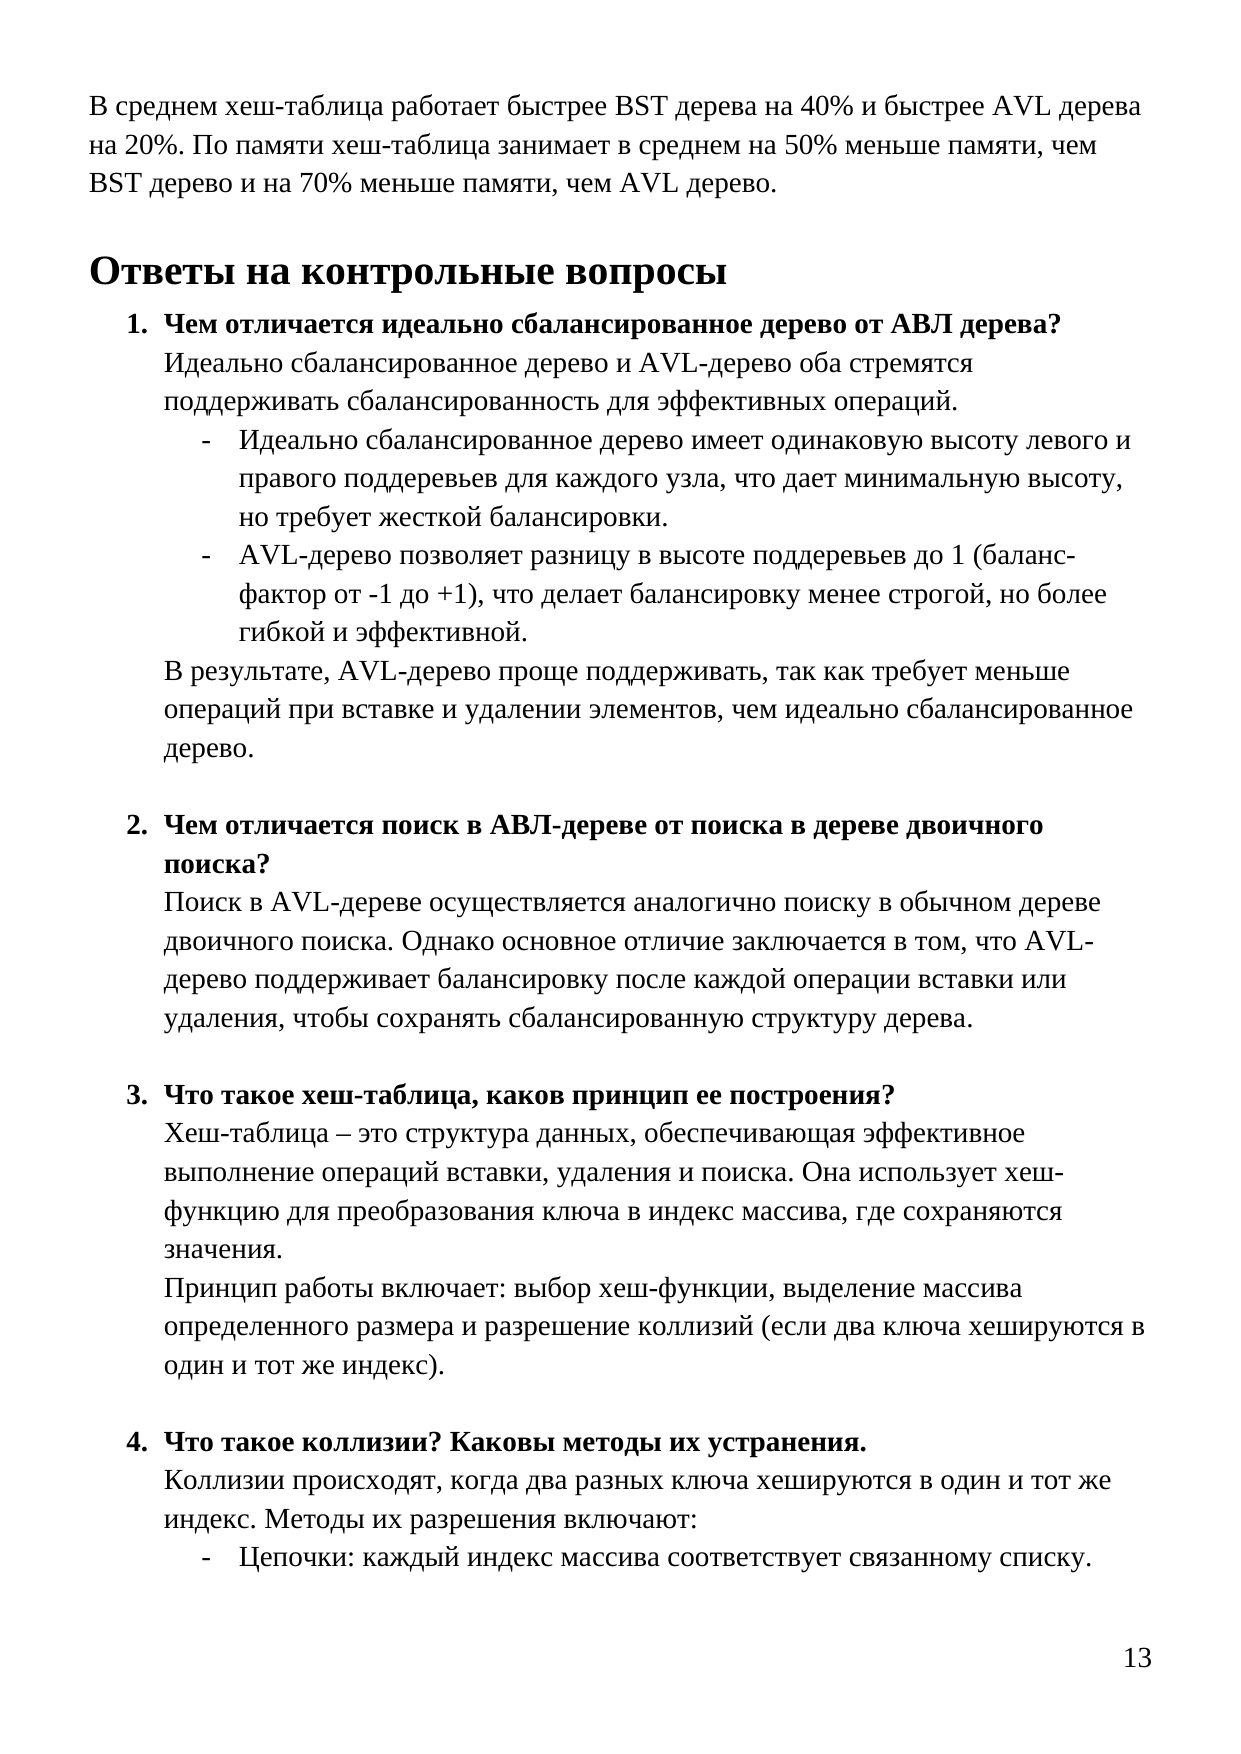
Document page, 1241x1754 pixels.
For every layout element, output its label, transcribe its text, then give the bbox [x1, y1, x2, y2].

list Чем отличается поиск в АВЛ-дереве от поиска в дереве двоичного поиска? [126, 807, 1152, 879]
text Идеально сбалансированное дерево и AVL-дерево оба стремятся поддерживать сбалансированность для эффективных операций. [163, 345, 1152, 417]
list AVL-дерево позволяет разницу в высоте поддеревьев до 1 (баланс-фактор от -1 до +1), что делает балансировку менее строгой, но более гибкой и эффективной. [201, 537, 1152, 648]
list Чем отличается идеально сбалансированное дерево от АВЛ дерева? [126, 306, 1152, 340]
list Идеально сбалансированное дерево имеет одинаковую высоту левого и правого поддеревьев для каждого узла, что дает минимальную высоту, но требует жесткой балансировки. [201, 422, 1152, 532]
list Цепочки: каждый индекс массива соответствует связанному списку. [201, 1539, 1152, 1573]
list Что такое хеш-таблица, каков принцип ее построения? [126, 1077, 1152, 1111]
text Принцип работы включает: выбор хеш-функции, выделение массива определенного размера и разрешение коллизий (если два ключа хешируются в один и тот же индекс). [163, 1270, 1152, 1380]
text В среднем хеш-таблица работает быстрее BST дерева на 40% и быстрее AVL дерева на 20%. По памяти хеш-таблица занимает в среднем на 50% меньше памяти, чем BST дерево и на 70% меньше памяти, чем AVL дерево. [88, 88, 1152, 199]
text Поиск в AVL-дереве осуществляется аналогично поиску в обычном дереве двоичного поиска. Однако основное отличие заключается в том, что AVL-дерево поддерживает балансировку после каждой операции вставки или удаления, чтобы сохранять сбалансированную структуру дерева. [163, 884, 1152, 1033]
list Что такое коллизии? Каковы методы их устранения. [126, 1424, 1152, 1457]
text Хеш-таблица – это структура данных, обеспечивающая эффективное выполнение операций вставки, удаления и поиска. Она использует хеш-функцию для преобразования ключа в индекс массива, где сохраняются значения. [163, 1116, 1152, 1265]
text Коллизии происходят, когда два разных ключа хешируются в один и тот же индекс. Методы их разрешения включают: [163, 1462, 1152, 1534]
subtitle Ответы на контрольные вопросы [88, 246, 1152, 294]
text В результате, AVL-дерево проще поддерживать, так как требует меньше операций при вставке и удалении элементов, чем идеально сбалансированное дерево. [163, 653, 1152, 764]
